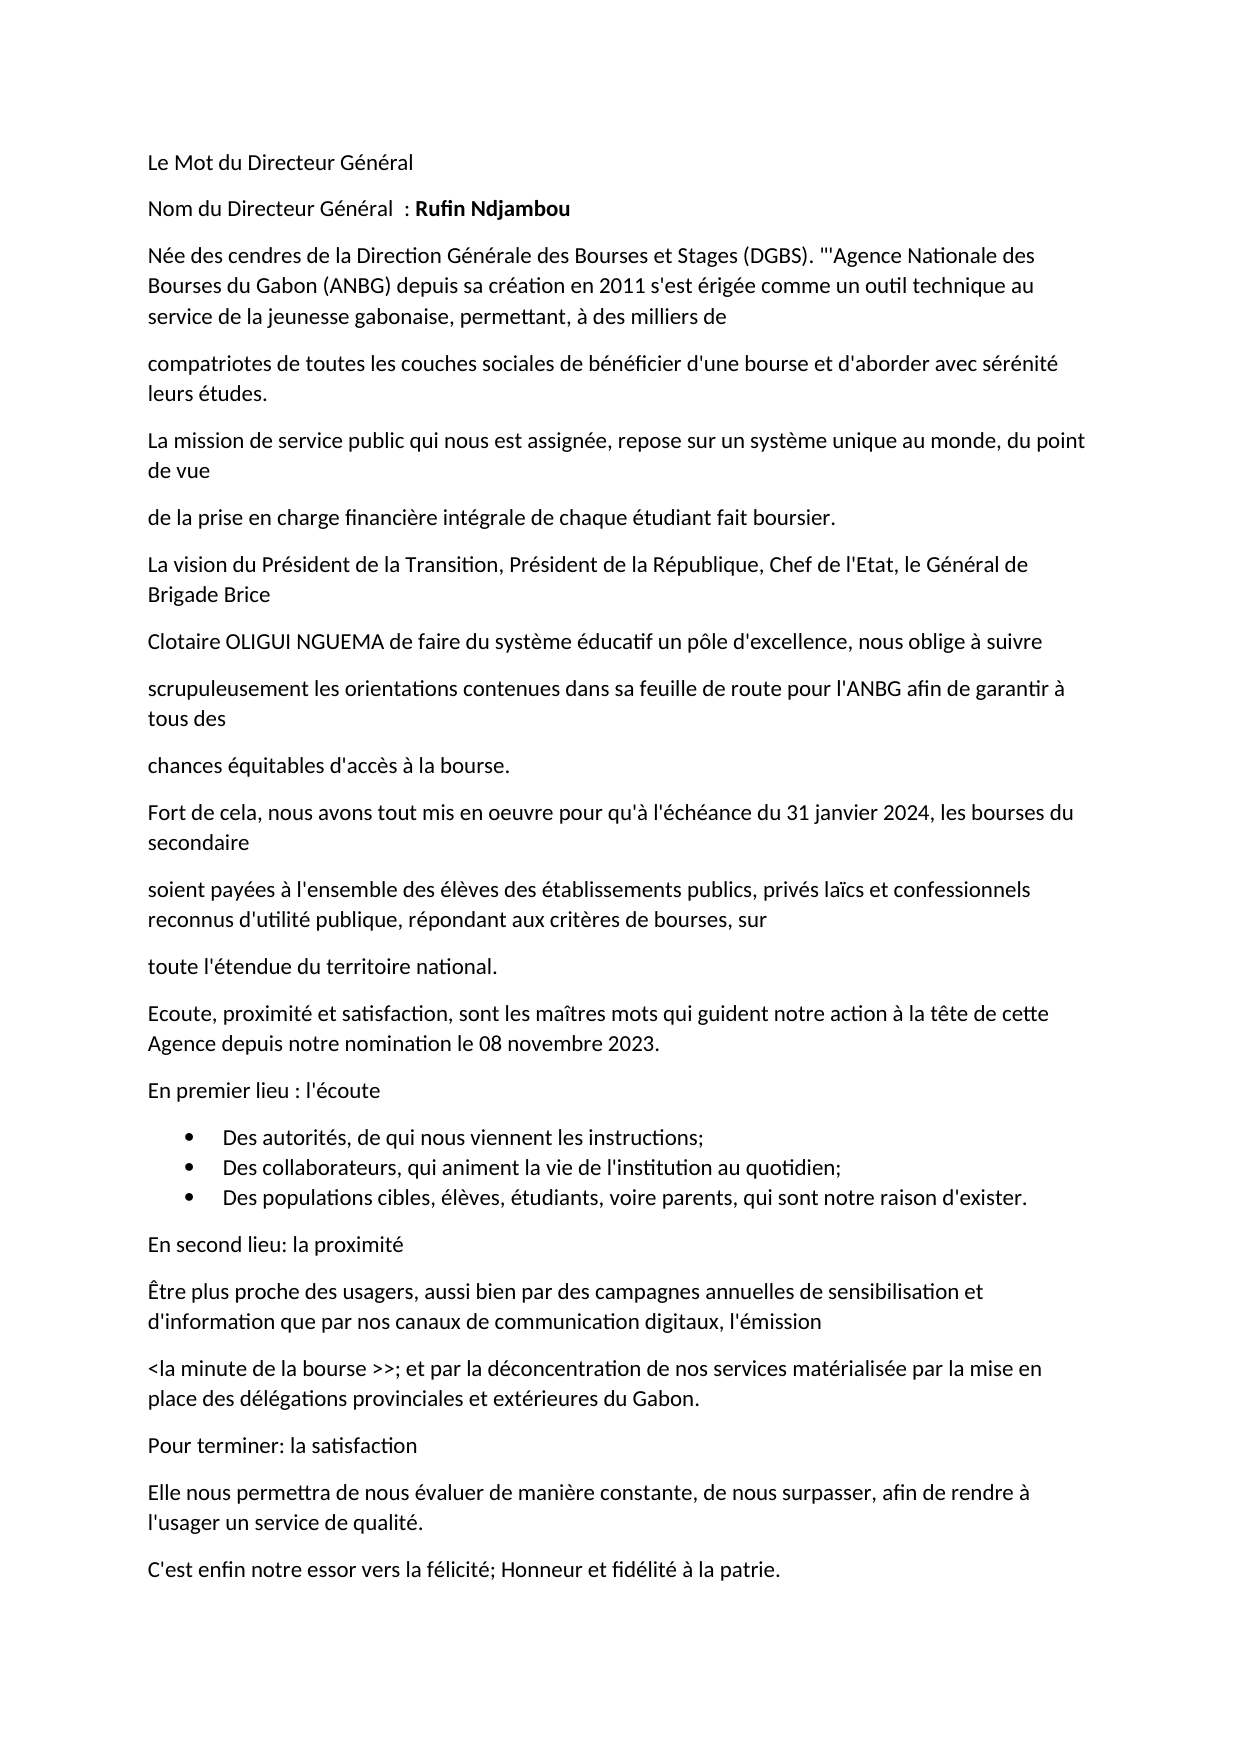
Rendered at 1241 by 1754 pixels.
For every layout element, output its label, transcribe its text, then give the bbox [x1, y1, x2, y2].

text Clotaire OLIGUI NGUEMA de faire du système éducatif un pôle d'excellence, nous oblige à suivre [148, 627, 1093, 655]
text scrupuleusement les orientations contenues dans sa feuille de route pour l'ANBG afin de garantir à tous des [148, 674, 1093, 732]
text chances équitables d'accès à la bourse. [148, 751, 1093, 779]
text Née des cendres de la Direction Générale des Bourses et Stages (DGBS). "'Agence Nationale des Bourses du Gabon (ANBG) depuis sa création en 2011 s'est érigée comme un outil technique au service de la jeunesse gabonaise, permettant, à des milliers de [148, 241, 1093, 330]
text La vision du Président de la Transition, Président de la République, Chef de l'Etat, le Général de Brigade Brice [148, 550, 1093, 608]
text <la minute de la bourse >>; et par la déconcentration de nos services matérialisée par la mise en place des délégations provinciales et extérieures du Gabon. [148, 1354, 1093, 1412]
text Le Mot du Directeur Général [148, 148, 1093, 176]
text C'est enfin notre essor vers la félicité; Honneur et fidélité à la patrie. [148, 1555, 1093, 1583]
text La mission de service public qui nous est assignée, repose sur un système unique au monde, du point de vue [148, 426, 1093, 484]
text En second lieu: la proximité [148, 1230, 1093, 1258]
text toute l'étendue du territoire national. [148, 952, 1093, 980]
text de la prise en charge financière intégrale de chaque étudiant fait boursier. [148, 503, 1093, 531]
list Des autorités, de qui nous viennent les instructions; [185, 1123, 1093, 1151]
text En premier lieu : l'écoute [148, 1076, 1093, 1104]
text soient payées à l'ensemble des élèves des établissements publics, privés laïcs et confessionnels reconnus d'utilité publique, répondant aux critères de bourses, sur [148, 875, 1093, 933]
text Être plus proche des usagers, aussi bien par des campagnes annuelles de sensibilisation et d'information que par nos canaux de communication digitaux, l'émission [148, 1277, 1093, 1335]
text Fort de cela, nous avons tout mis en oeuvre pour qu'à l'échéance du 31 janvier 2024, les bourses du secondaire [148, 798, 1093, 856]
list Des collaborateurs, qui animent la vie de l'institution au quotidien; [185, 1153, 1093, 1181]
text Pour terminer: la satisfaction [148, 1431, 1093, 1459]
text Nom du Directeur Général : Rufin Ndjambou [148, 194, 1093, 222]
text Elle nous permettra de nous évaluer de manière constante, de nous surpasser, afin de rendre à l'usager un service de qualité. [148, 1478, 1093, 1536]
text compatriotes de toutes les couches sociales de bénéficier d'une bourse et d'aborder avec sérénité leurs études. [148, 349, 1093, 407]
list Des populations cibles, élèves, étudiants, voire parents, qui sont notre raison d'exister. [185, 1183, 1093, 1211]
text Ecoute, proximité et satisfaction, sont les maîtres mots qui guident notre action à la tête de cette Agence depuis notre nomination le 08 novembre 2023. [148, 999, 1093, 1057]
